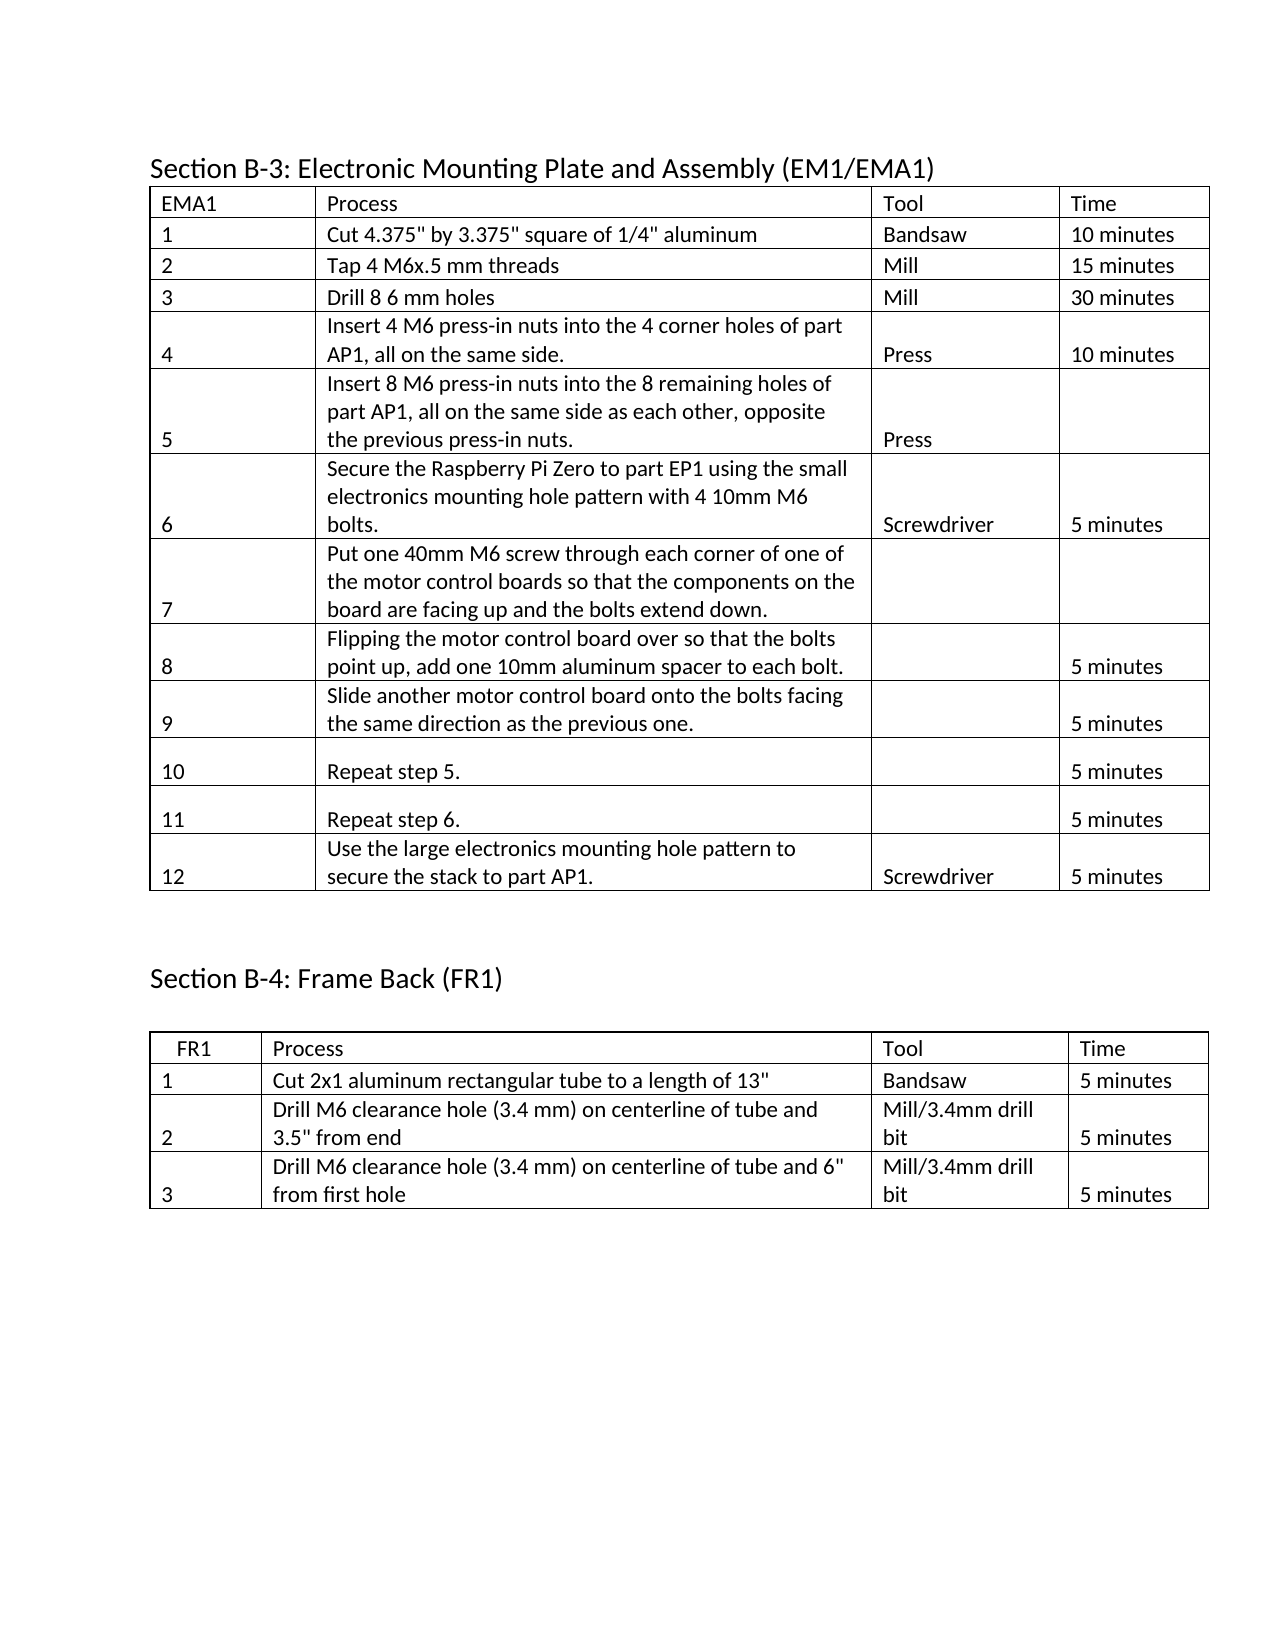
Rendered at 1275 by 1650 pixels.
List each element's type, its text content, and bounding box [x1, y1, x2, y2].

table_cell 2 [151, 249, 315, 279]
table_cell Drill M6 clearance hole (3.4 mm) on centerline of tube and 6" from first hole [262, 1152, 871, 1208]
table_cell 3 [151, 1152, 261, 1208]
table_cell Put one 40mm M6 screw through each corner of one of the motor control boards so that the components on the board are facing up and the bolts extend down. [316, 539, 871, 623]
table_header EMA1 [151, 187, 315, 217]
table_cell Mill [872, 280, 1059, 311]
table_cell 5 minutes [1060, 454, 1209, 538]
table_cell 2 [151, 1095, 261, 1151]
table_cell Drill 8 6 mm holes [316, 280, 871, 311]
text Section B-4: Frame Back (FR1) [150, 960, 1125, 996]
table_cell 10 minutes [1060, 218, 1209, 248]
table_cell [872, 681, 1059, 737]
table_cell 4 [151, 312, 315, 368]
table_cell Mill/3.4mm drill bit [872, 1152, 1068, 1208]
table_header FR1 [151, 1033, 261, 1063]
table_cell Mill/3.4mm drill bit [872, 1095, 1068, 1151]
table_cell Use the large electronics mounting hole pattern to secure the stack to part AP1. [316, 834, 871, 890]
table_cell 5 minutes [1069, 1095, 1208, 1151]
table_header Tool [872, 187, 1059, 217]
table_cell Secure the Raspberry Pi Zero to part EP1 using the small electronics mounting hole pattern with 4 10mm M6 bolts. [316, 454, 871, 538]
table_cell Insert 8 M6 press-in nuts into the 8 remaining holes of part AP1, all on the same side as each other, opposite the previous press-in nuts. [316, 369, 871, 453]
table_cell [872, 624, 1059, 680]
table_cell Slide another motor control board onto the bolts facing the same direction as the previous one. [316, 681, 871, 737]
table_cell 5 minutes [1060, 738, 1209, 785]
table_cell Drill M6 clearance hole (3.4 mm) on centerline of tube and 3.5" from end [262, 1095, 871, 1151]
table_cell 5 minutes [1060, 624, 1209, 680]
table_cell [872, 539, 1059, 623]
table_cell 6 [151, 454, 315, 538]
table_cell 15 minutes [1060, 249, 1209, 279]
table_cell Screwdriver [872, 834, 1059, 890]
table_cell Press [872, 312, 1059, 368]
table_cell Screwdriver [872, 454, 1059, 538]
text Section B-3: Electronic Mounting Plate and Assembly (EM1/EMA1) [150, 150, 1125, 186]
table_cell Press [872, 369, 1059, 453]
table_cell [1060, 369, 1209, 453]
table_cell Flipping the motor control board over so that the bolts point up, add one 10mm aluminum spacer to each bolt. [316, 624, 871, 680]
table_cell Bandsaw [872, 1064, 1068, 1094]
table_cell 7 [151, 539, 315, 623]
table_cell 30 minutes [1060, 280, 1209, 311]
table_cell 5 minutes [1060, 834, 1209, 890]
table_cell Repeat step 6. [316, 786, 871, 833]
table_header Process [316, 187, 871, 217]
table_cell 5 minutes [1060, 681, 1209, 737]
table_cell [1060, 539, 1209, 623]
table_cell 12 [151, 834, 315, 890]
table_cell Tap 4 M6x.5 mm threads [316, 249, 871, 279]
table_cell 10 minutes [1060, 312, 1209, 368]
table_cell 5 minutes [1069, 1152, 1208, 1208]
table_header Time [1069, 1033, 1208, 1063]
table_cell 9 [151, 681, 315, 737]
table_header Time [1060, 187, 1209, 217]
table_cell 1 [151, 218, 315, 248]
table_header Process [262, 1033, 871, 1063]
table_cell 3 [151, 280, 315, 311]
table_cell 1 [151, 1064, 261, 1094]
table_cell 5 minutes [1060, 786, 1209, 833]
table_cell 11 [151, 786, 315, 833]
table_cell Repeat step 5. [316, 738, 871, 785]
table_cell [872, 738, 1059, 785]
table_header Tool [872, 1033, 1068, 1063]
table_cell 5 minutes [1069, 1064, 1208, 1094]
table_cell Mill [872, 249, 1059, 279]
table_cell 10 [151, 738, 315, 785]
table_cell Cut 4.375" by 3.375" square of 1/4" aluminum [316, 218, 871, 248]
table_cell Bandsaw [872, 218, 1059, 248]
table_cell Cut 2x1 aluminum rectangular tube to a length of 13" [262, 1064, 871, 1094]
table_cell Insert 4 M6 press-in nuts into the 4 corner holes of part AP1, all on the same side. [316, 312, 871, 368]
table_cell 8 [151, 624, 315, 680]
table_cell [872, 786, 1059, 833]
table_cell 5 [151, 369, 315, 453]
